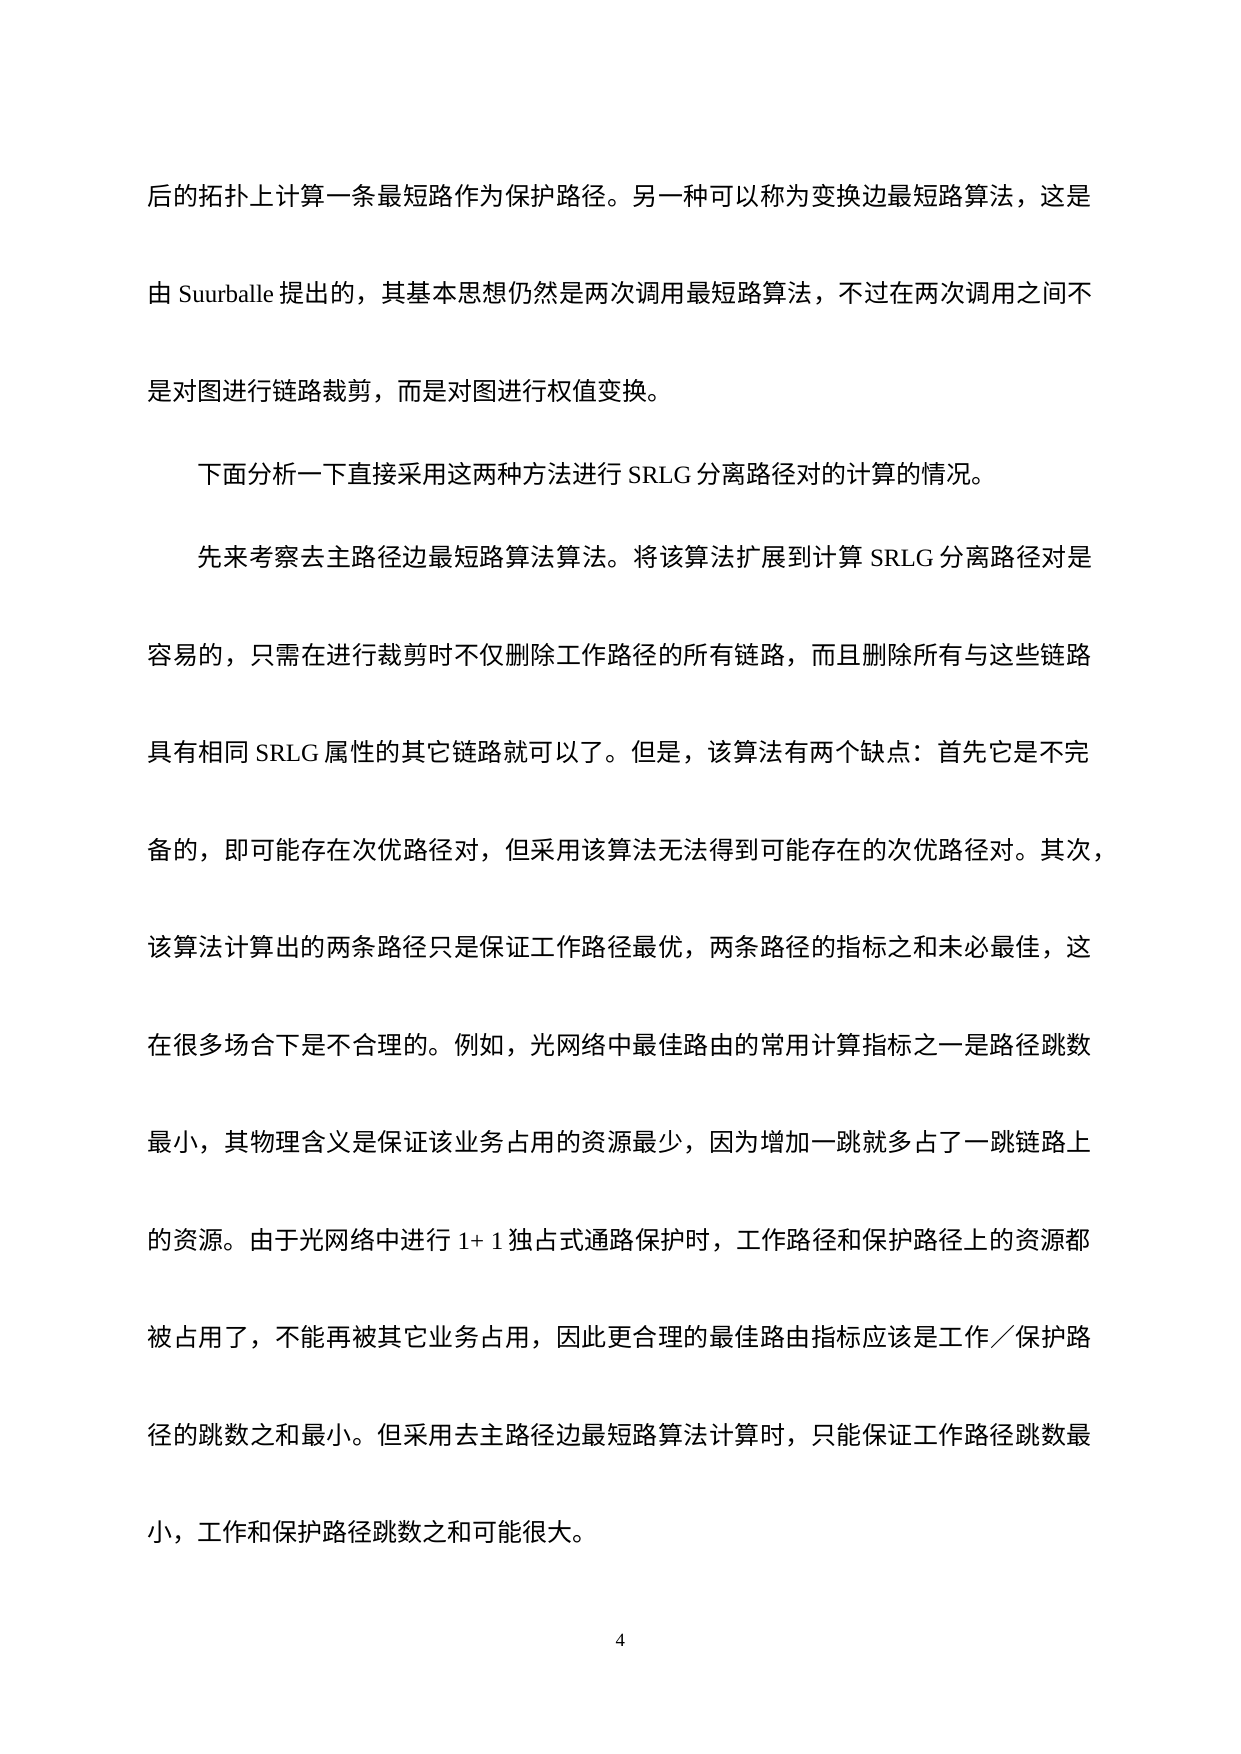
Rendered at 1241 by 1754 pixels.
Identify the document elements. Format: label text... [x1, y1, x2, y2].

text 下面分析一下直接采用这两种方法进行SRLG分离路径对的计算的情况。 [148, 440, 1092, 505]
text 先来考察去主路径边最短路算法算法。将该算法扩展到计算SRLG分离路径对是容易的，只需在进行裁剪时不仅删除工作路径的所有链路，而且删除所有与这些链路具有相同SRLG属性的其它链路就可以了。但是，该算法有两个缺点：首先它是不完备的，即可能存在次优路径对，但采用该算法无法得到可能存在的次优路径对。其次，该算法计算出的两条路径只是保证工作路径最优，两条路径的指标之和未必最佳，这在很多场合下是不合理的。例如，光网络中最佳路由的常用计算指标之一是路径跳数最小，其物理含义是保证该业务占用的资源最少，因为增加一跳就多占了一跳链路上的资源。由于光网络中进行1+ 1独占式通路保护时，工作路径和保护路径上的资源都被占用了，不能再被其它业务占用，因此更合理的最佳路由指标应该是工作／保护路径的跳数之和最小。但采用去主路径边最短路算法计算时，只能保证工作路径跳数最小，工作和保护路径跳数之和可能很大。 [148, 523, 1092, 1563]
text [148, 162, 1092, 422]
